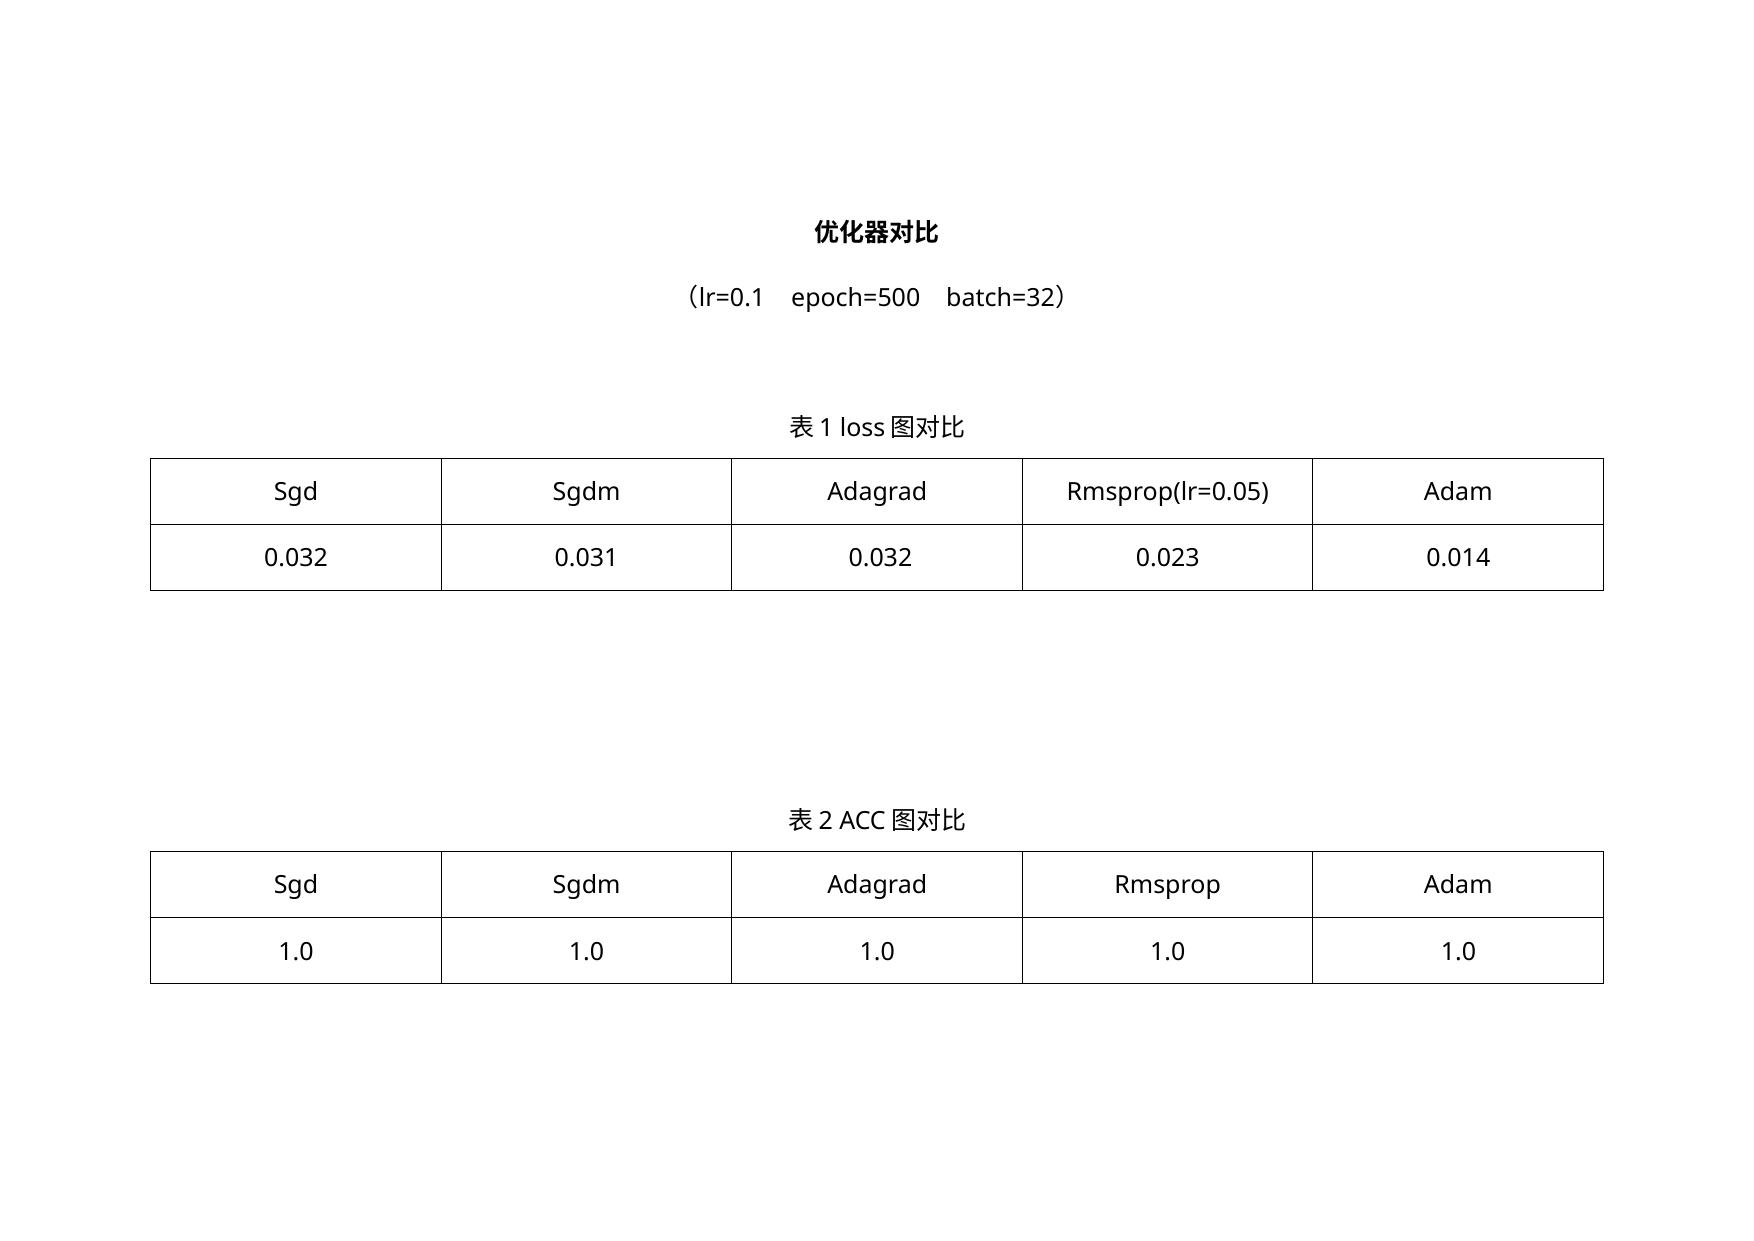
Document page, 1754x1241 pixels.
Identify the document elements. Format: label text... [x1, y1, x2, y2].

table_cell 0.031 [442, 525, 731, 590]
table_cell 0.014 [1313, 525, 1603, 590]
text 表2 ACC图对比 [150, 786, 1604, 851]
table_header Sgdm [442, 459, 731, 524]
table_cell 1.0 [151, 918, 441, 983]
table_cell 1.0 [732, 918, 1022, 983]
table_header Adam [1313, 459, 1603, 524]
table_cell 1.0 [1313, 918, 1603, 983]
text 优化器对比 [150, 198, 1604, 263]
text （lr=0.1 epoch=500 batch=32） [150, 263, 1604, 328]
table_cell 1.0 [1023, 918, 1312, 983]
table_cell 0.023 [1023, 525, 1312, 590]
table_header Rmsprop(lr=0.05) [1023, 459, 1312, 524]
table_cell 0.032 [732, 525, 1022, 590]
table_header Rmsprop [1023, 852, 1312, 917]
table_cell 0.032 [151, 525, 441, 590]
table_header Sgdm [442, 852, 731, 917]
table_cell 1.0 [442, 918, 731, 983]
table_header Adagrad [732, 852, 1022, 917]
table_header Adagrad [732, 459, 1022, 524]
table_header Adam [1313, 852, 1603, 917]
table_header Sgd [151, 852, 441, 917]
table_header Sgd [151, 459, 441, 524]
text 表1 loss图对比 [150, 393, 1604, 458]
